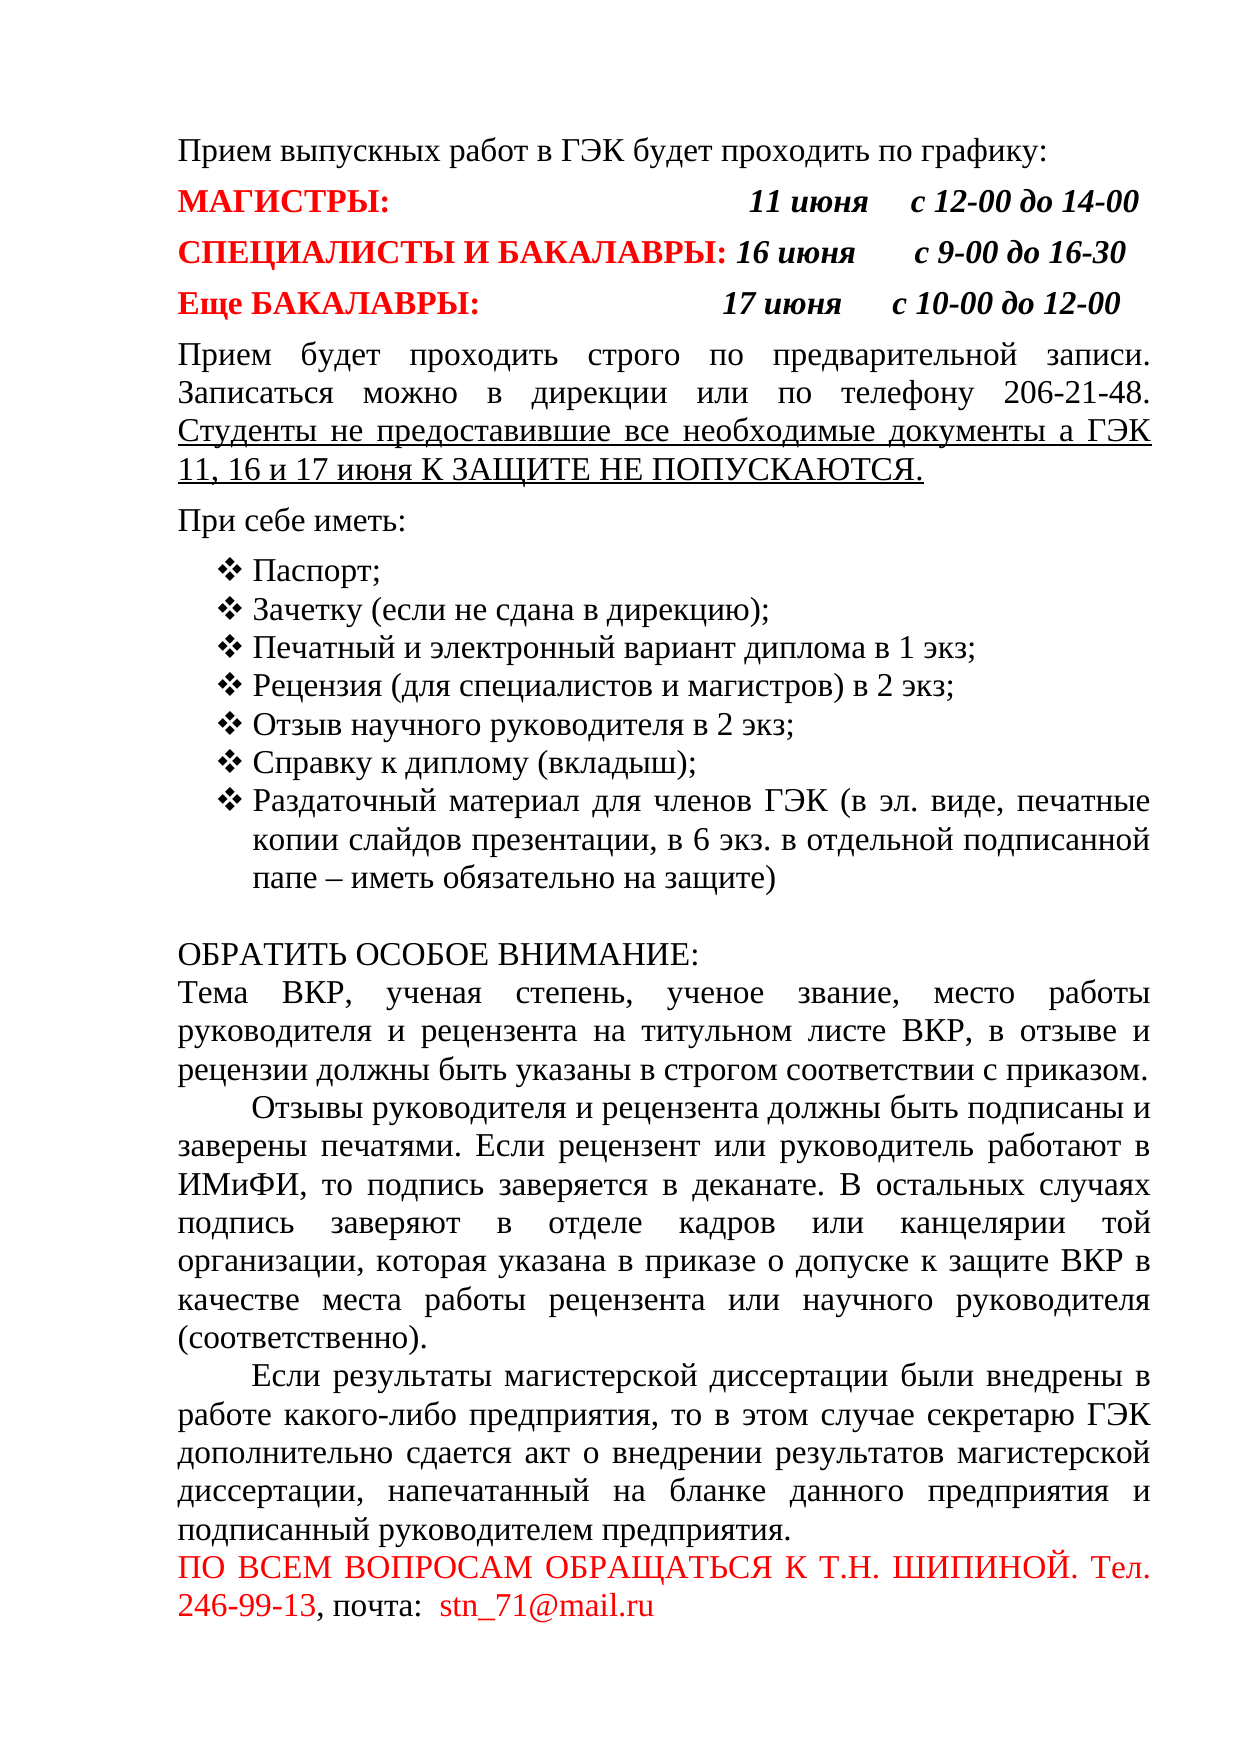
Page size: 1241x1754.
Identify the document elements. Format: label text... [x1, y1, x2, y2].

text МАГИСТРЫ: 11 июня с 12-00 до 14-00 [177, 181, 1152, 220]
text Прием будет проходить строго по предварительной записи. Записаться можно в дирекции или по телефону 206-21-48. Студенты не предоставившие все необходимые документы а ГЭК 11, 16 и 17 июня К ЗАЩИТЕ НЕ ПОПУСКАЮТСЯ. [177, 445, 1152, 487]
list Отзыв научного руководителя в 2 экз; [215, 704, 1152, 742]
list Паспорт; [215, 551, 1152, 589]
text Еще БАКАЛАВРЫ: 17 июня с 10-00 до 12-00 [177, 283, 1152, 321]
list Справку к диплому (вкладыш); [215, 742, 1152, 781]
list Если результаты магистерской диссертации были внедрены в работе какого-либо предприятия, то в этом случае секретарю ГЭК дополнительно сдается акт о внедрении результатов магистерской диссертации, напечатанный на бланке данного предприятия и подписанный руководителем предприятия. [177, 1356, 1152, 1547]
list ОБРАТИТЬ ОСОБОЕ ВНИМАНИЕ: [177, 934, 1152, 972]
list ПО ВСЕМ ВОПРОСАМ ОБРАЩАТЬСЯ К Т.Н. ШИПИНОЙ. Тел. 246-99-13, почта: stn_71@mail.ru [177, 1547, 1152, 1624]
list Зачетку (если не сдана в дирекцию); [215, 589, 1152, 627]
text Прием будет проходить строго по предварительной записи. Записаться можно в дирекции или по телефону 206-21-48. Студенты не предоставившие все необходимые документы а ГЭК 11, 16 и 17 июня К ЗАЩИТЕ НЕ ПОПУСКАЮТСЯ. [177, 334, 1152, 444]
text При себе иметь: [177, 500, 1152, 538]
list Печатный и электронный вариант диплома в 1 экз; [215, 627, 1152, 666]
list Отзывы руководителя и рецензента должны быть подписаны и заверены печатями. Если рецензент или руководитель работают в ИМиФИ, то подпись заверяется в деканате. В остальных случаях подпись заверяют в отделе кадров или канцелярии той организации, которая указана в приказе о допуске к защите ВКР в качестве места работы рецензента или научного руководителя (соответственно). [177, 1087, 1152, 1356]
text Прием выпускных работ в ГЭК будет проходить по графику: [177, 131, 1152, 169]
list Тема ВКР, ученая степень, ученое звание, место работы руководителя и рецензента на титульном листе ВКР, в отзыве и рецензии должны быть указаны в строгом соответствии с приказом. [177, 972, 1152, 1087]
list Рецензия (для специалистов и магистров) в 2 экз; [215, 666, 1152, 704]
text СПЕЦИАЛИСТЫ И БАКАЛАВРЫ: 16 июня с 9-00 до 16-30 [177, 232, 1152, 271]
list Раздаточный материал для членов ГЭК (в эл. виде, печатные копии слайдов презентации, в 6 экз. в отдельной подписанной папе – иметь обязательно на защите) [215, 781, 1152, 896]
